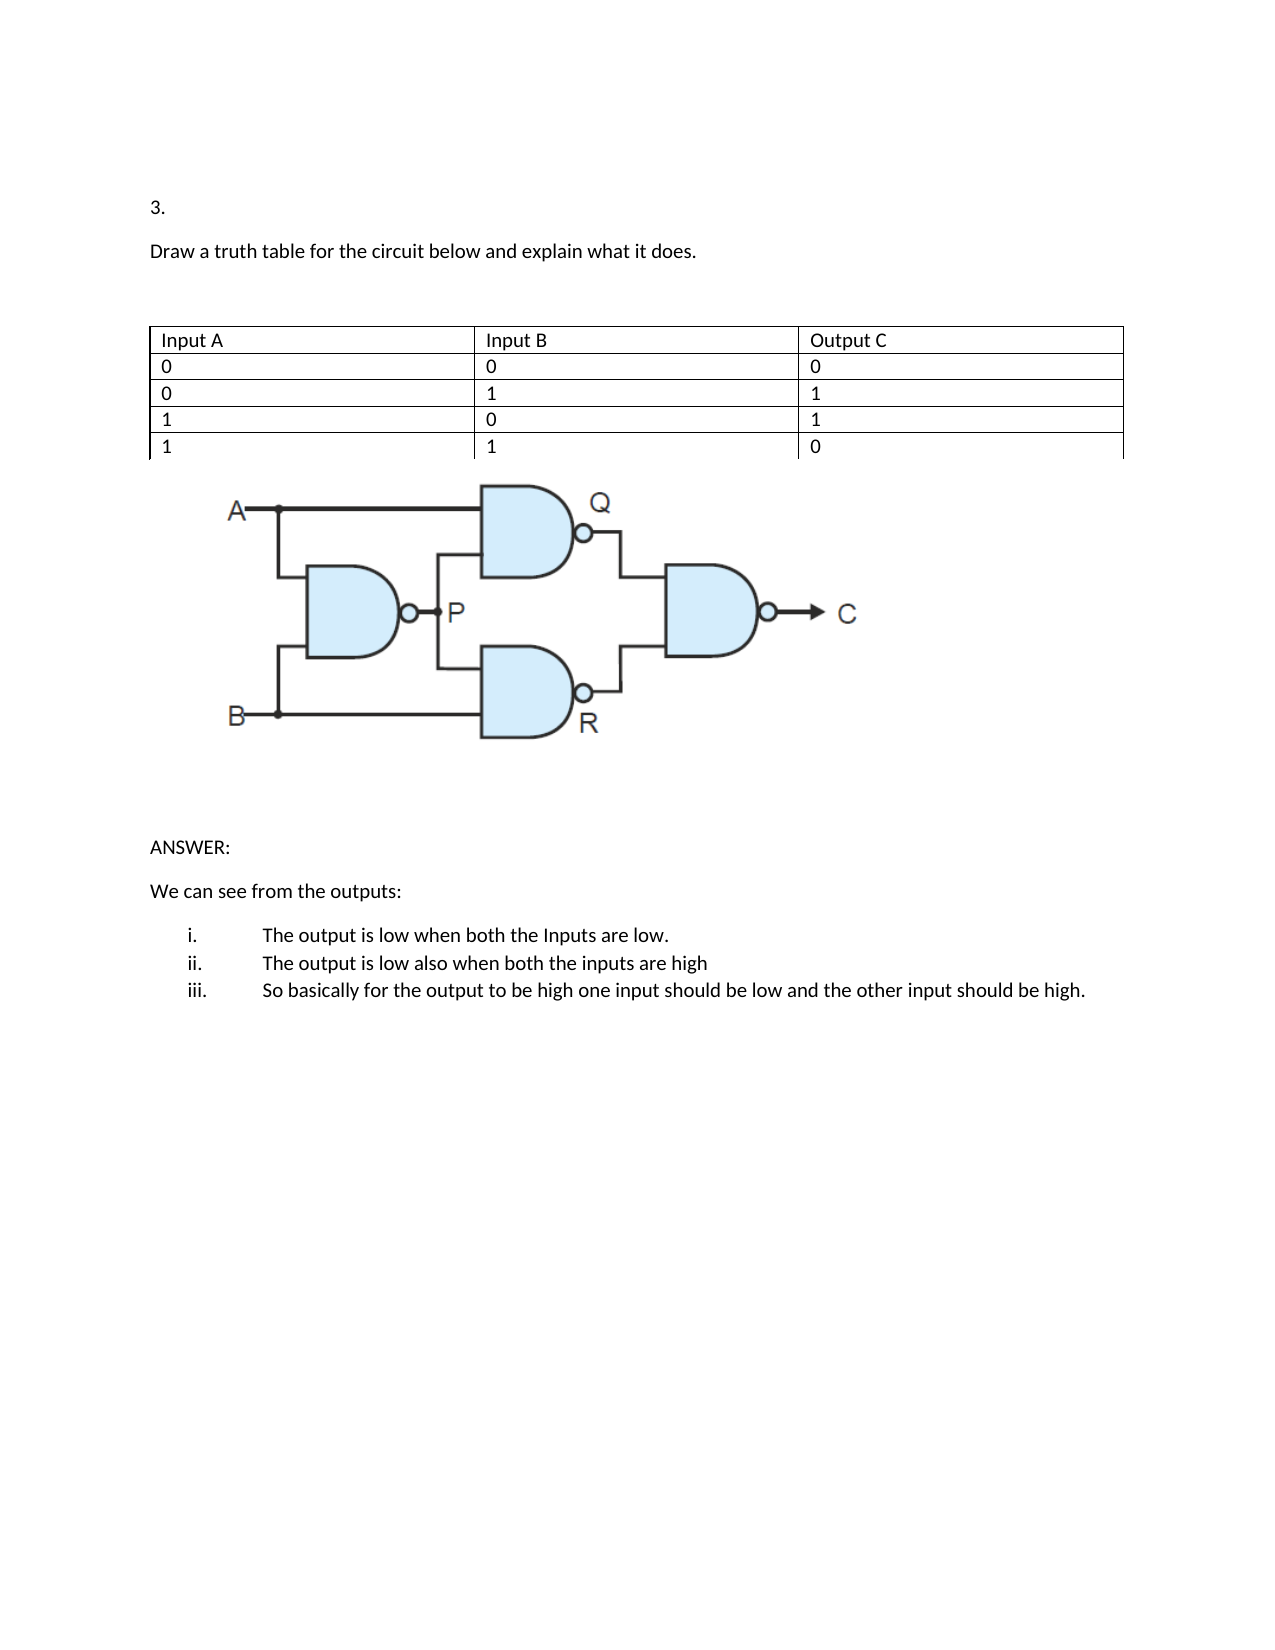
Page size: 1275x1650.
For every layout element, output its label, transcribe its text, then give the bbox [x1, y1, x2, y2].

table_header Input B [475, 327, 798, 353]
table_cell 1 [475, 433, 798, 458]
text Draw a truth table for the circuit below and explain what it does. [150, 238, 1125, 263]
text We can see from the outputs: [150, 879, 1125, 904]
list The output is low also when both the inputs are high [187, 950, 1125, 976]
table_header Output C [799, 327, 1123, 353]
table_cell 0 [799, 354, 1123, 379]
table_cell 1 [475, 380, 798, 406]
table_cell 0 [475, 354, 798, 379]
table_header Input A [151, 327, 474, 353]
table_cell 1 [799, 380, 1123, 406]
table_cell 0 [799, 433, 1123, 458]
picture [150, 459, 1125, 816]
text ANSWER: [150, 834, 1125, 860]
list So basically for the output to be high one input should be low and the other input should be high. [187, 977, 1125, 1003]
text 3. [150, 194, 1125, 219]
table_cell 0 [151, 354, 474, 379]
table_cell 0 [151, 380, 474, 406]
list The output is low when both the Inputs are low. [187, 923, 1125, 948]
table_cell 1 [151, 433, 474, 458]
table_cell 1 [151, 407, 474, 432]
table_cell 0 [475, 407, 798, 432]
table_cell 1 [799, 407, 1123, 432]
